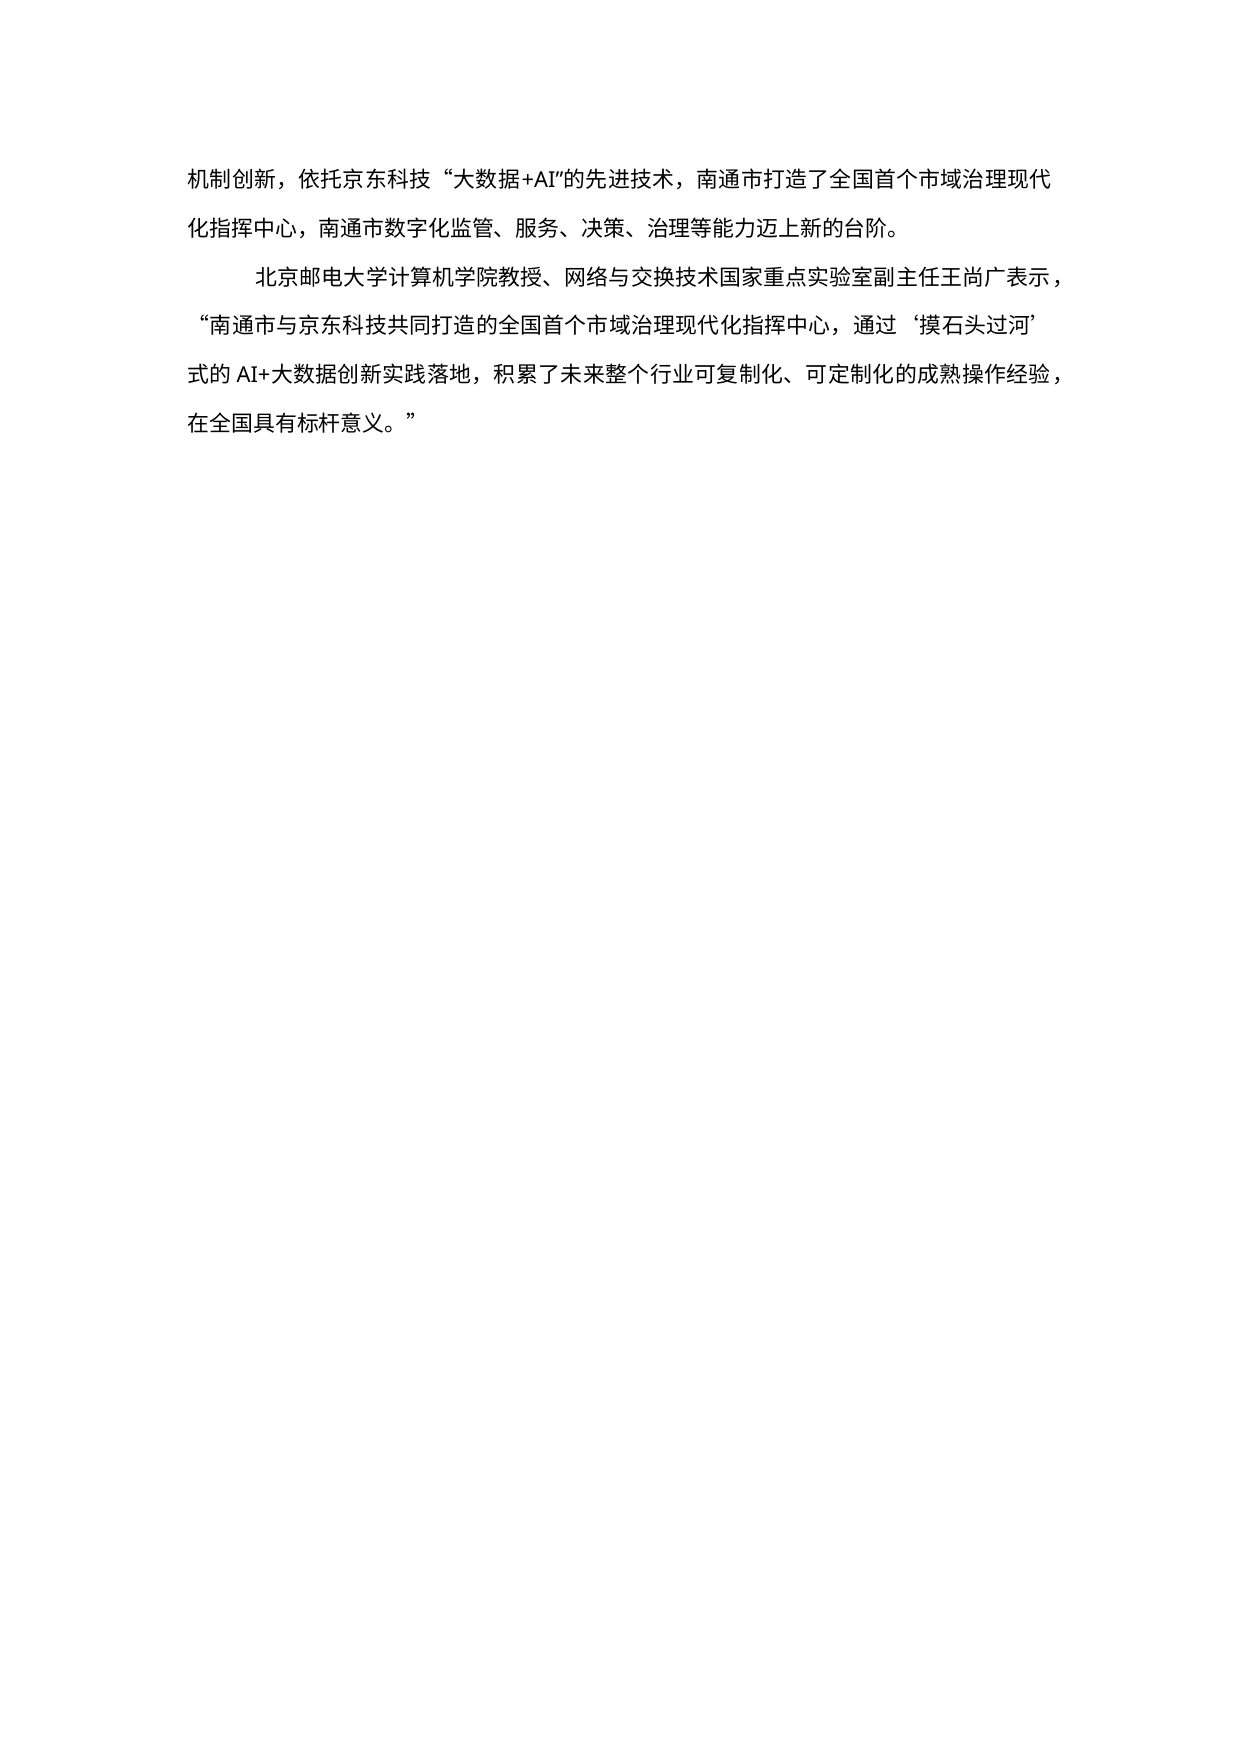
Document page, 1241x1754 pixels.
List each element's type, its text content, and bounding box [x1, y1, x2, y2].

text 北京邮电大学计算机学院教授、网络与交换技术国家重点实验室副主任王尚广表示，“南通市与京东科技共同打造的全国首个市域治理现代化指挥中心，通过‘摸石头过河’式的AI+大数据创新实践落地，积累了未来整个行业可复制化、可定制化的成熟操作经验，在全国具有标杆意义。” [187, 259, 1053, 438]
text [187, 162, 1053, 243]
